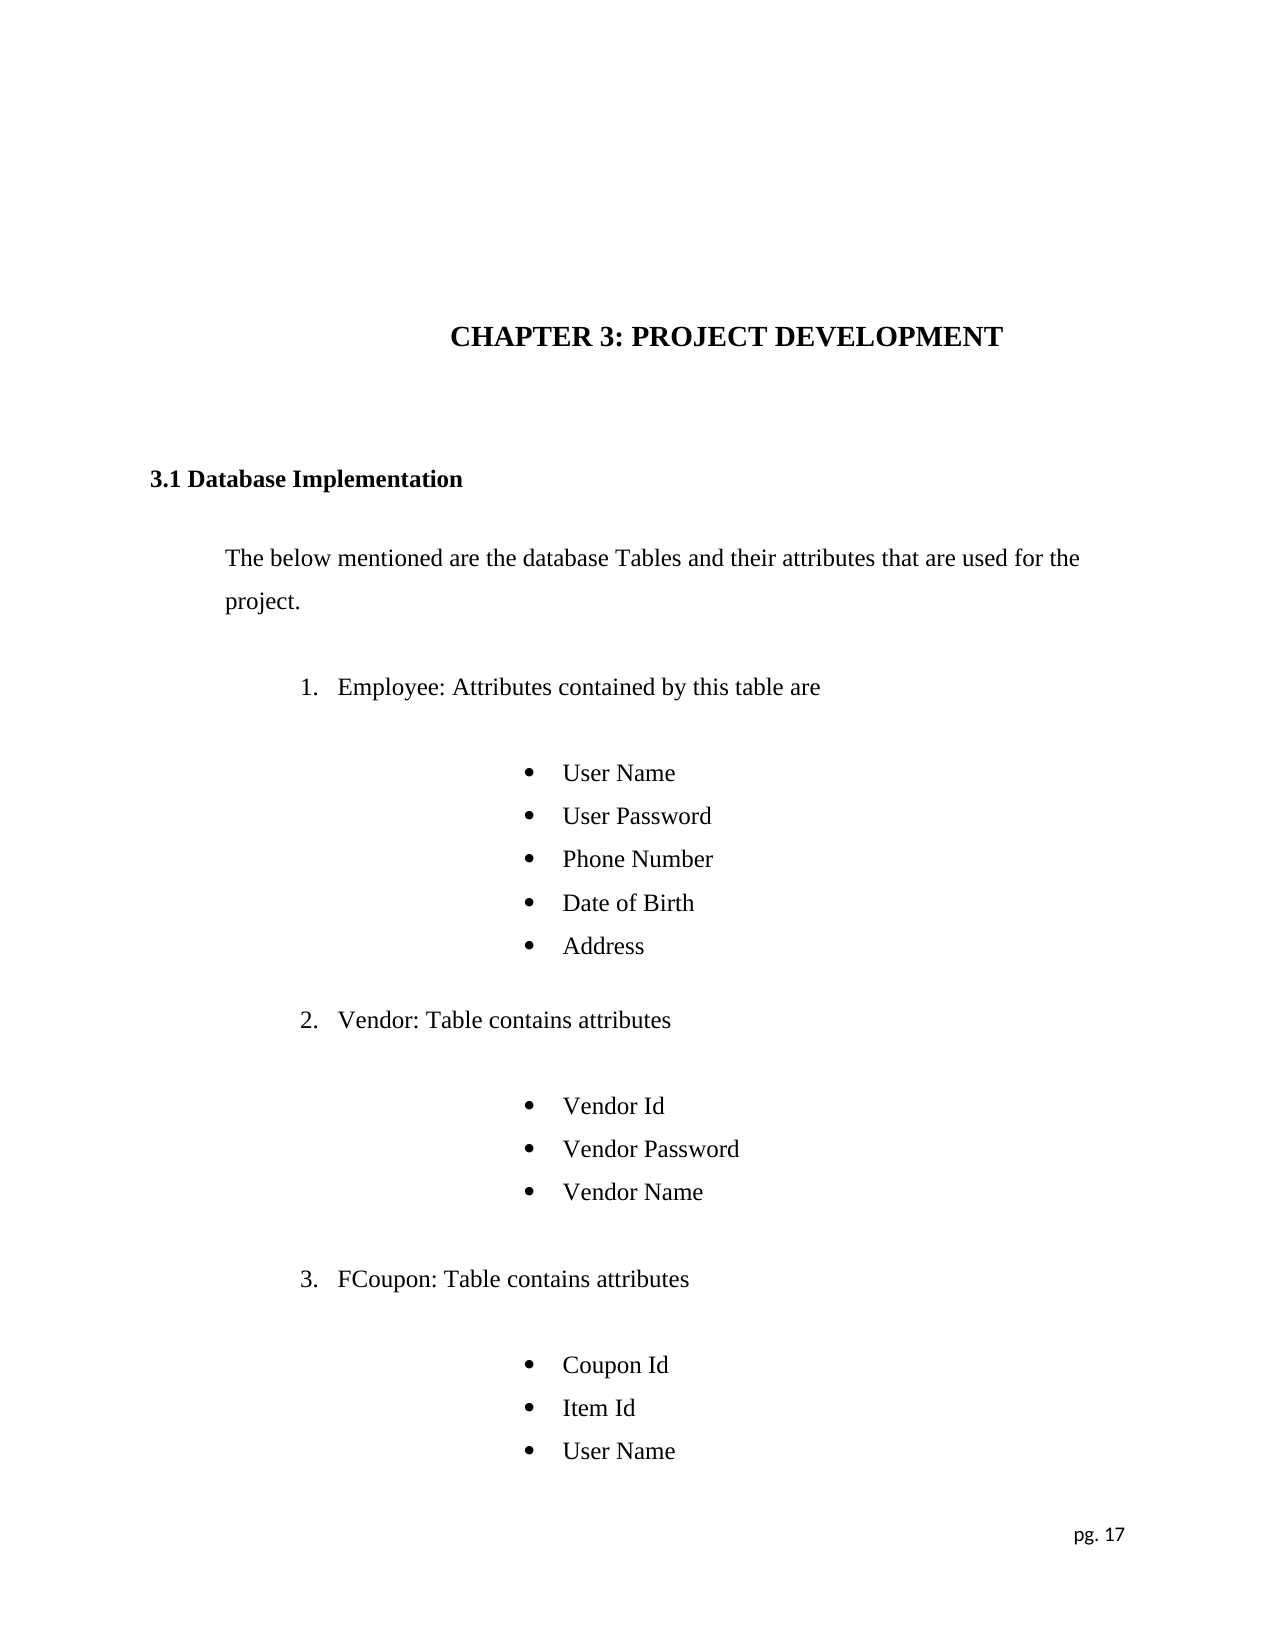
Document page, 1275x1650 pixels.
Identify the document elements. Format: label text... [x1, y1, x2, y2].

list User Name [525, 758, 1125, 787]
list Vendor Password [525, 1134, 1125, 1163]
list The below mentioned are the database Tables and their attributes that are used for the project. [225, 543, 1125, 614]
text CHAPTER 3: PROJECT DEVELOPMENT [375, 319, 1125, 353]
text 3.1 Database Implementation [150, 464, 1125, 493]
list FCoupon: Table contains attributes [300, 1264, 1125, 1292]
list Address [525, 931, 1125, 959]
list Employee: Attributes contained by this table are [300, 672, 1125, 701]
list Vendor Id [525, 1091, 1125, 1120]
list User Name [525, 1436, 1125, 1465]
list User Password [525, 801, 1125, 830]
list Item Id [525, 1393, 1125, 1422]
list Coupon Id [525, 1350, 1125, 1379]
list Date of Birth [525, 888, 1125, 916]
list Vendor: Table contains attributes [300, 1005, 1125, 1034]
list Vendor Name [525, 1177, 1125, 1206]
list Phone Number [525, 844, 1125, 873]
